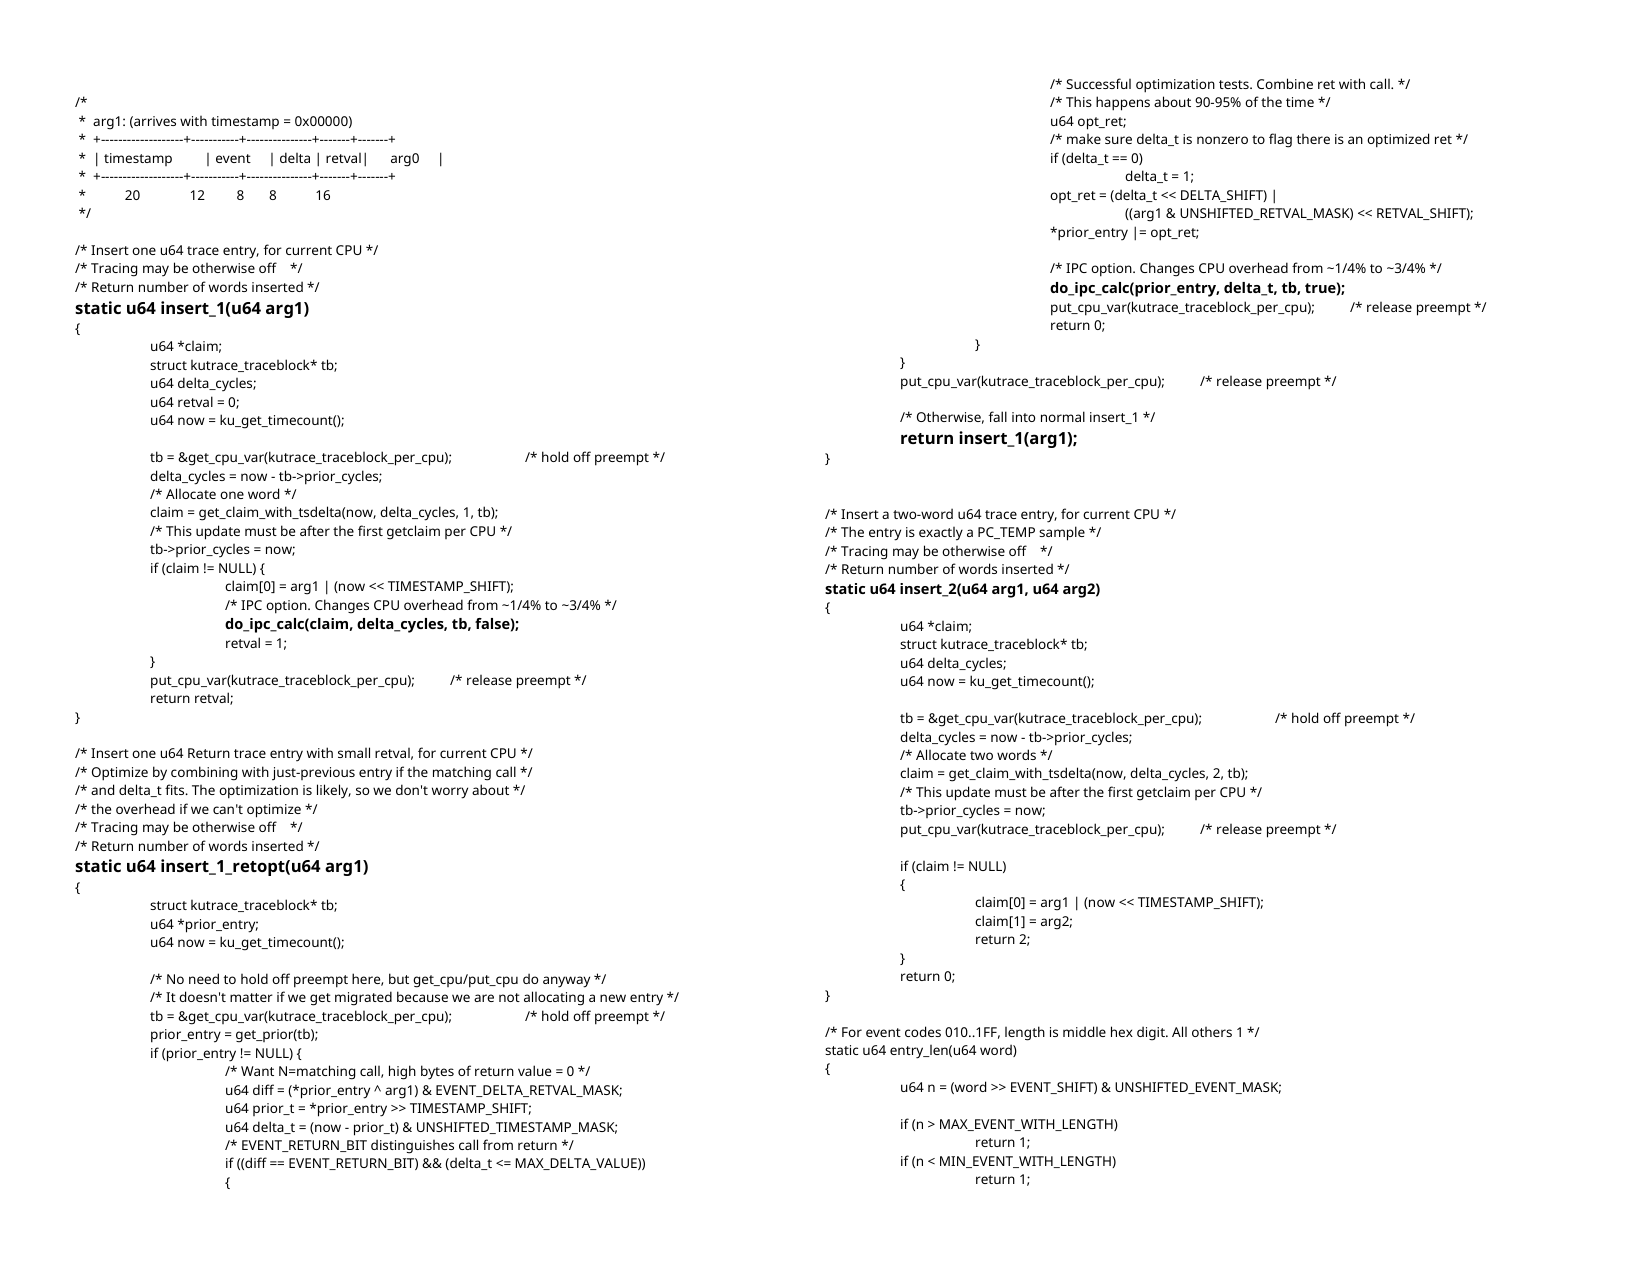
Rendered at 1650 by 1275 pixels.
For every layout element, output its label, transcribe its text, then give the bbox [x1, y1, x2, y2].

text static u64 entry_len(u64 word) [825, 1041, 1575, 1059]
text /* [75, 93, 825, 112]
text u64 diff = (*prior_entry ^ arg1) & EVENT_DELTA_RETVAL_MASK; [75, 1081, 825, 1099]
text } [825, 353, 1575, 371]
text static u64 insert_1_retopt(u64 arg1) [75, 855, 825, 878]
text } [75, 708, 825, 726]
text struct kutrace_traceblock* tb; [825, 635, 1575, 654]
text /* This update must be after the first getclaim per CPU */ [75, 522, 825, 540]
text /* EVENT_RETURN_BIT distinguishes call from return */ [75, 1136, 825, 1154]
text /* make sure delta_t is nonzero to flag there is an optimized ret */ [825, 130, 1575, 149]
text /* Otherwise, fall into normal insert_1 */ [825, 408, 1575, 427]
text claim = get_claim_with_tsdelta(now, delta_cycles, 1, tb); [75, 503, 825, 522]
text u64 delta_t = (now - prior_t) & UNSHIFTED_TIMESTAMP_MASK; [75, 1117, 825, 1136]
text return 0; [825, 967, 1575, 986]
text if (delta_t == 0) [825, 149, 1575, 167]
text /* Want N=matching call, high bytes of return value = 0 */ [75, 1062, 825, 1081]
text static u64 insert_2(u64 arg1, u64 arg2) [825, 578, 1575, 598]
text u64 now = ku_get_timecount(); [825, 672, 1575, 691]
text { [825, 598, 1575, 617]
text /* Successful optimization tests. Combine ret with call. */ [825, 75, 1575, 93]
text * | timestamp | event | delta | retval| arg0 | [75, 149, 825, 167]
text /* Tracing may be otherwise off */ [75, 259, 825, 278]
text /* It doesn't matter if we get migrated because we are not allocating a new entry */ [75, 988, 825, 1007]
text /* IPC option. Changes CPU overhead from ~1/4% to ~3/4% */ [75, 596, 825, 614]
text tb->prior_cycles = now; [75, 540, 825, 559]
text return retval; [75, 689, 825, 708]
text claim[0] = arg1 | (now << TIMESTAMP_SHIFT); [75, 577, 825, 596]
text tb = &get_cpu_var(kutrace_traceblock_per_cpu); /* hold off preempt */ [75, 448, 825, 466]
text if (claim != NULL) [825, 857, 1575, 875]
text /* Allocate two words */ [825, 746, 1575, 764]
text return insert_1(arg1); [825, 427, 1575, 449]
text return 1; [825, 1133, 1575, 1152]
text struct kutrace_traceblock* tb; [75, 896, 825, 915]
text /* and delta_t fits. The optimization is likely, so we don't worry about */ [75, 781, 825, 800]
text * +-------------------+-----------+---------------+-------+-------+ [75, 167, 825, 186]
text /* Insert one u64 Return trace entry with small retval, for current CPU */ [75, 744, 825, 763]
text return 1; [825, 1170, 1575, 1188]
text tb = &get_cpu_var(kutrace_traceblock_per_cpu); /* hold off preempt */ [825, 709, 1575, 727]
text ((arg1 & UNSHIFTED_RETVAL_MASK) << RETVAL_SHIFT); [825, 204, 1575, 222]
text /* IPC option. Changes CPU overhead from ~1/4% to ~3/4% */ [825, 259, 1575, 278]
text } [75, 652, 825, 671]
text u64 delta_cycles; [825, 654, 1575, 672]
text /* Tracing may be otherwise off */ [825, 542, 1575, 560]
text /* Return number of words inserted */ [75, 278, 825, 296]
text u64 now = ku_get_timecount(); [75, 933, 825, 952]
text u64 opt_ret; [825, 112, 1575, 130]
text * 20 12 8 8 16 [75, 186, 825, 204]
text /* No need to hold off preempt here, but get_cpu/put_cpu do anyway */ [75, 970, 825, 988]
text /* This update must be after the first getclaim per CPU */ [825, 783, 1575, 801]
text if (n < MIN_EVENT_WITH_LENGTH) [825, 1152, 1575, 1170]
text u64 retval = 0; [75, 393, 825, 411]
text put_cpu_var(kutrace_traceblock_per_cpu); /* release preempt */ [75, 671, 825, 689]
text delta_cycles = now - tb->prior_cycles; [75, 466, 825, 485]
text put_cpu_var(kutrace_traceblock_per_cpu); /* release preempt */ [825, 298, 1575, 316]
text u64 n = (word >> EVENT_SHIFT) & UNSHIFTED_EVENT_MASK; [825, 1078, 1575, 1096]
text do_ipc_calc(claim, delta_cycles, tb, false); [75, 614, 825, 634]
text { [825, 1059, 1575, 1078]
text /* This happens about 90-95% of the time */ [825, 93, 1575, 112]
text } [825, 986, 1575, 1004]
text if (prior_entry != NULL) { [75, 1044, 825, 1062]
text /* the overhead if we can't optimize */ [75, 800, 825, 818]
text put_cpu_var(kutrace_traceblock_per_cpu); /* release preempt */ [825, 371, 1575, 390]
text /* Return number of words inserted */ [825, 560, 1575, 578]
text * arg1: (arrives with timestamp = 0x00000) [75, 112, 825, 130]
text u64 *prior_entry; [75, 915, 825, 933]
text { [75, 319, 825, 337]
text if ((diff == EVENT_RETURN_BIT) && (delta_t <= MAX_DELTA_VALUE)) [75, 1154, 825, 1173]
text /* Allocate one word */ [75, 485, 825, 503]
text /* Insert one u64 trace entry, for current CPU */ [75, 241, 825, 259]
text /* Insert a two-word u64 trace entry, for current CPU */ [825, 505, 1575, 523]
text prior_entry = get_prior(tb); [75, 1025, 825, 1044]
text return 0; [825, 316, 1575, 334]
text { [75, 1173, 825, 1191]
text /* For event codes 010..1FF, length is middle hex digit. All others 1 */ [825, 1022, 1575, 1041]
text *prior_entry |= opt_ret; [825, 222, 1575, 241]
text u64 prior_t = *prior_entry >> TIMESTAMP_SHIFT; [75, 1099, 825, 1117]
text tb = &get_cpu_var(kutrace_traceblock_per_cpu); /* hold off preempt */ [75, 1007, 825, 1025]
text do_ipc_calc(prior_entry, delta_t, tb, true); [825, 278, 1575, 298]
text { [75, 878, 825, 896]
text /* Return number of words inserted */ [75, 837, 825, 855]
text u64 *claim; [825, 617, 1575, 635]
text retval = 1; [75, 634, 825, 652]
text delta_cycles = now - tb->prior_cycles; [825, 727, 1575, 746]
text claim = get_claim_with_tsdelta(now, delta_cycles, 2, tb); [825, 764, 1575, 783]
text struct kutrace_traceblock* tb; [75, 356, 825, 374]
text } [825, 449, 1575, 468]
text */ [75, 204, 825, 222]
text /* Tracing may be otherwise off */ [75, 818, 825, 837]
text delta_t = 1; [825, 167, 1575, 186]
text } [825, 949, 1575, 967]
text * +-------------------+-----------+---------------+-------+-------+ [75, 130, 825, 149]
text tb->prior_cycles = now; [825, 801, 1575, 820]
text u64 delta_cycles; [75, 374, 825, 393]
text /* The entry is exactly a PC_TEMP sample */ [825, 523, 1575, 542]
text opt_ret = (delta_t << DELTA_SHIFT) | [825, 186, 1575, 204]
text u64 now = ku_get_timecount(); [75, 411, 825, 429]
text put_cpu_var(kutrace_traceblock_per_cpu); /* release preempt */ [825, 820, 1575, 838]
text } [825, 334, 1575, 353]
text return 2; [825, 930, 1575, 949]
text u64 *claim; [75, 337, 825, 356]
text if (claim != NULL) { [75, 559, 825, 577]
text claim[1] = arg2; [825, 912, 1575, 930]
text if (n > MAX_EVENT_WITH_LENGTH) [825, 1115, 1575, 1133]
text claim[0] = arg1 | (now << TIMESTAMP_SHIFT); [825, 893, 1575, 912]
text { [825, 875, 1575, 893]
text static u64 insert_1(u64 arg1) [75, 296, 825, 319]
text /* Optimize by combining with just-previous entry if the matching call */ [75, 763, 825, 781]
